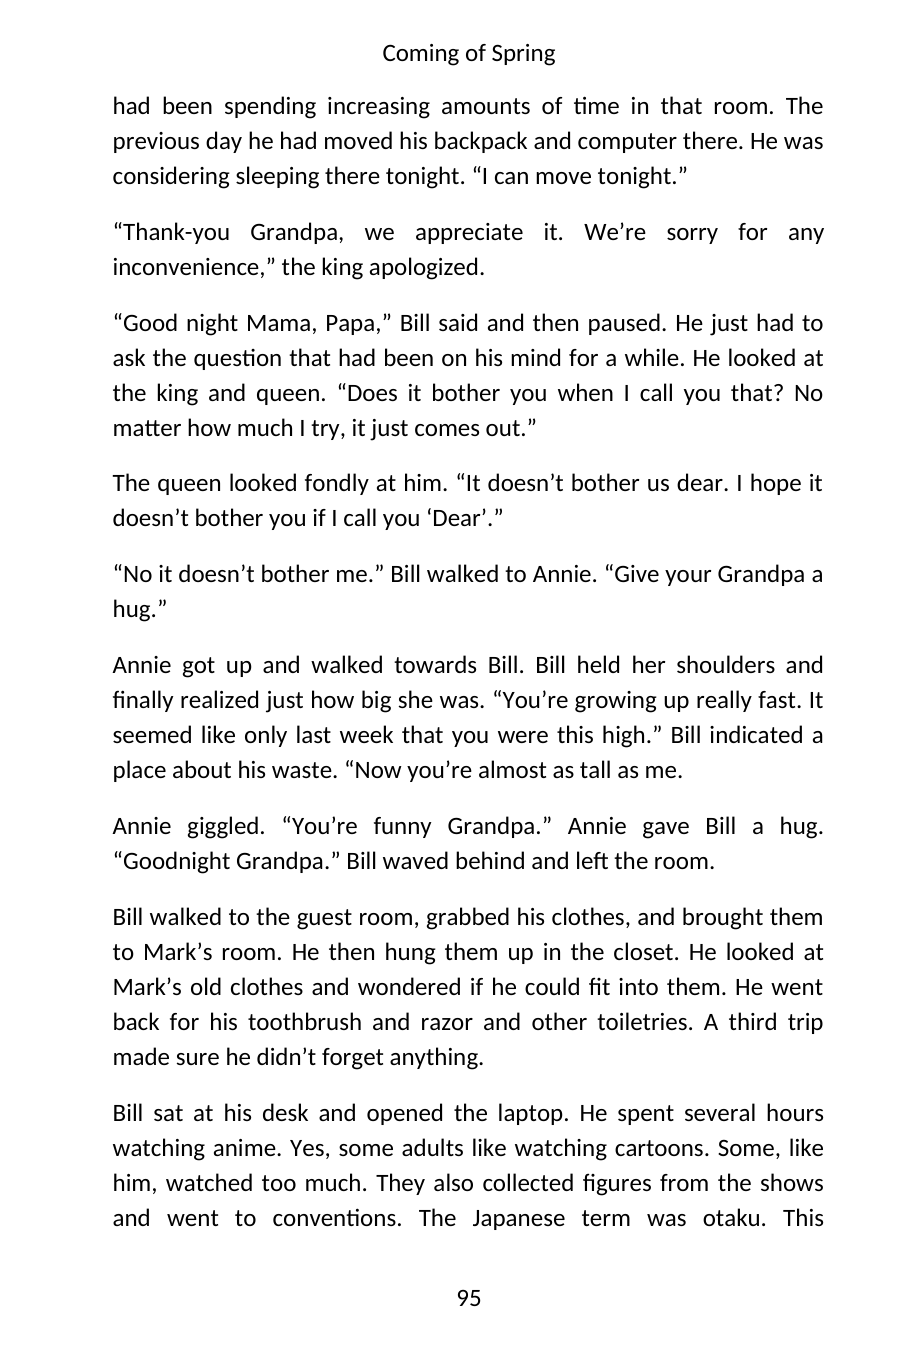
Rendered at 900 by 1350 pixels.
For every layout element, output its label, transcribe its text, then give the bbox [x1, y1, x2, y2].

text “Thank-you Grandpa, we appreciate it. We’re sorry for any inconvenience,” the king apologized. [112, 216, 825, 281]
text Annie giggled. “You’re funny Grandpa.” Annie gave Bill a hug. “Goodnight Grandpa.” Bill waved behind and left the room. [112, 810, 825, 876]
text Annie got up and walked towards Bill. Bill held her shoulders and finally realized just how big she was. “You’re growing up really fast. It seemed like only last week that you were this high.” Bill indicated a place about his waste. “Now you’re almost as tall as me. [112, 649, 825, 785]
text “No it doesn’t bother me.” Bill walked to Annie. “Give your Grandpa a hug.” [112, 558, 825, 624]
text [112, 90, 825, 191]
text The queen looked fondly at him. “It doesn’t bother us dear. I hope it doesn’t bother you if I call you ‘Dear’.” [112, 467, 825, 533]
text Bill walked to the guest room, grabbed his clothes, and brought them to Mark’s room. He then hung them up in the closet. He looked at Mark’s old clothes and wondered if he could fit into them. He went back for his toothbrush and razor and other toiletries. A third trip made sure he didn’t forget anything. [112, 901, 825, 1071]
text “Good night Mama, Papa,” Bill said and then paused. He just had to ask the question that had been on his mind for a while. He looked at the king and queen. “Does it bother you when I call you that? No matter how much I try, it just comes out.” [112, 307, 825, 442]
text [112, 1097, 825, 1232]
